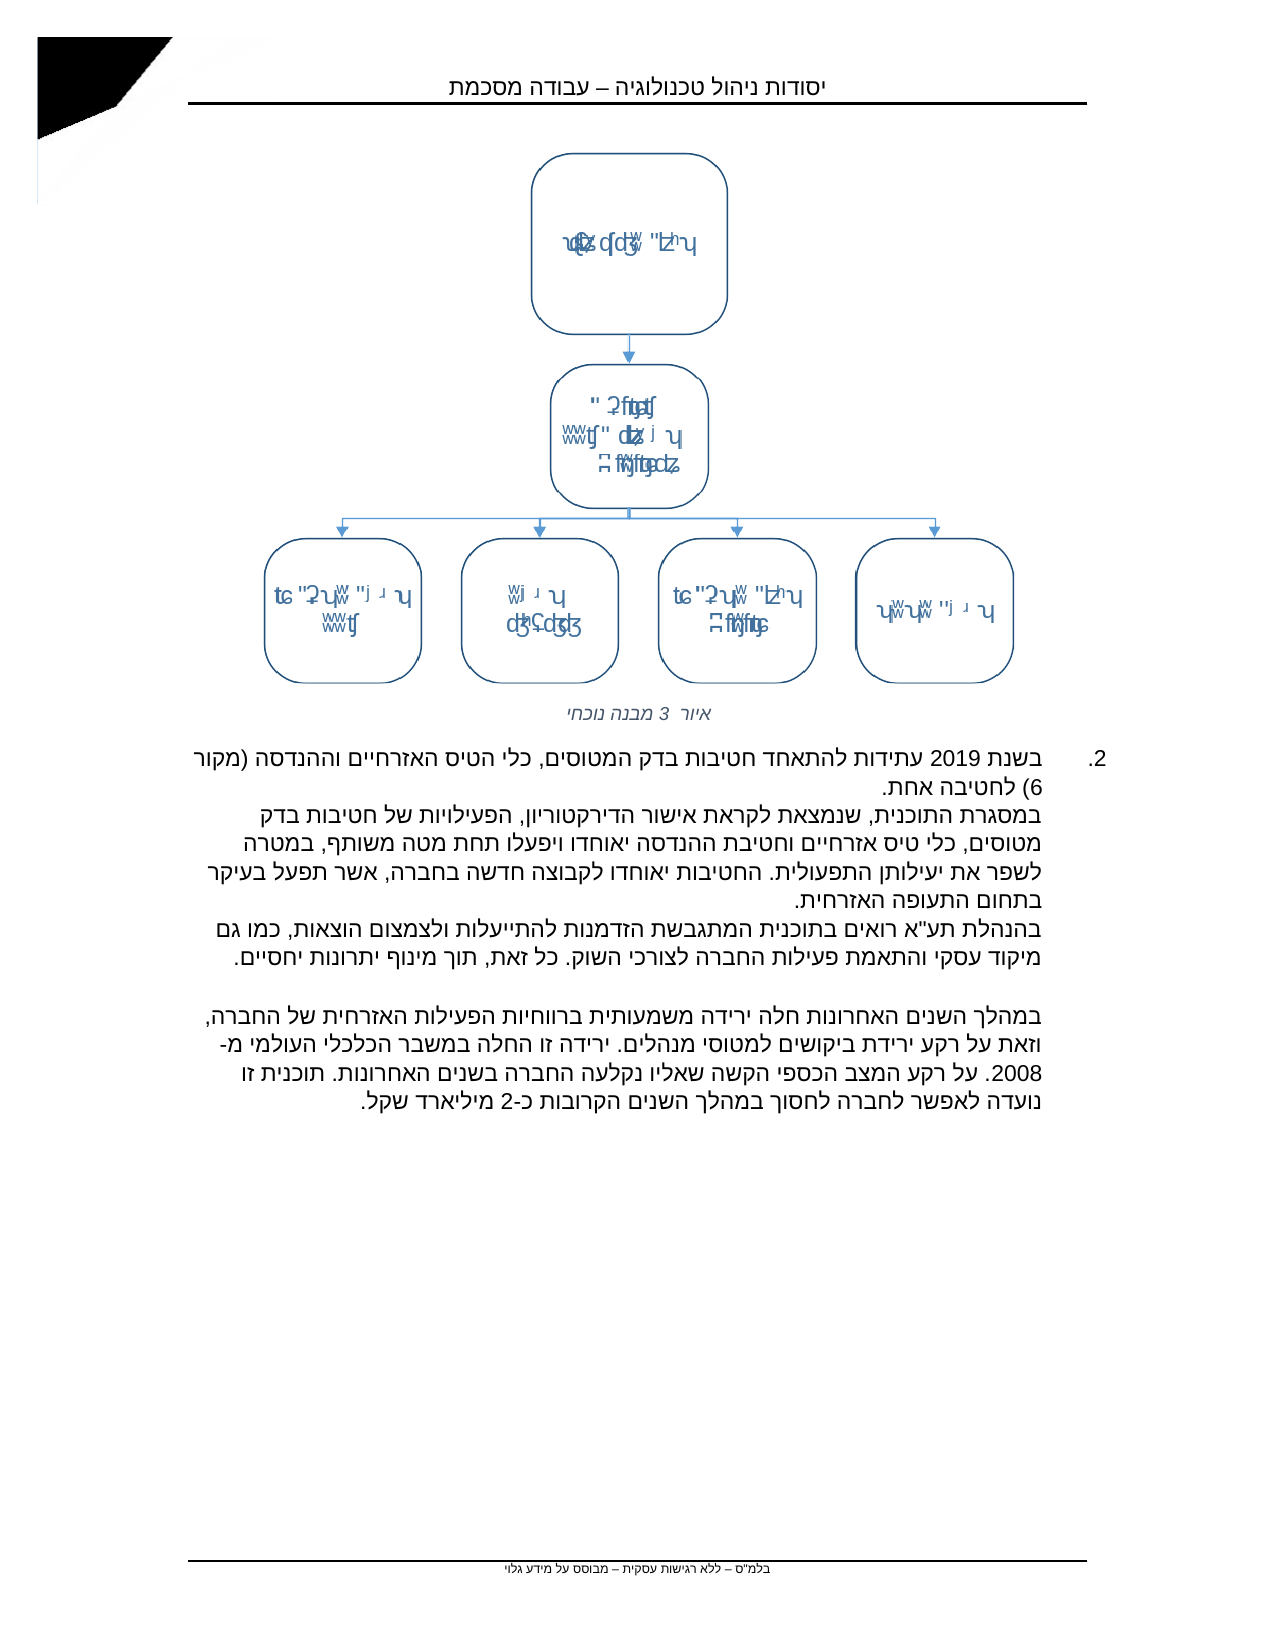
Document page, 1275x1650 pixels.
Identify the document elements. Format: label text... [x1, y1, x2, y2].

list בהנהלת תע"א רואים בתוכנית המתגבשת הזדמנות להתייעלות ולצמצום הוצאות, כמו גם מיקוד עסקי והתאמת פעילות החברה לצורכי השוק. כל זאת, תוך מינוף יתרונות יחסיים. [187, 916, 1042, 970]
list במהלך השנים האחרונות חלה ירידה משמעותית ברווחיות הפעילות האזרחית של החברה, וזאת על רקע ירידת ביקושים למטוסי מנהלים. ירידה זו החלה במשבר הכלכלי העולמי מ-2008. על רקע המצב הכספי הקשה שאליו נקלעה החברה בשנים האחרונות. תוכנית זו נועדה לאפשר לחברה לחסוך במהלך השנים הקרובות כ-2 מיליארד שקל. [187, 1003, 1042, 1114]
list בשנת 2019 עתידות להתאחד חטיבות בדק המטוסים, כלי הטיס האזרחיים וההנדסה (מקור ‏6) לחטיבה אחת. [187, 745, 1087, 800]
picture [37, 37, 279, 206]
list במסגרת התוכנית, שנמצאת לקראת אישור הדירקטוריון, הפעילויות של חטיבות בדק מטוסים, כלי טיס אזרחיים וחטיבת ההנדסה יאוחדו ויפעלו תחת מטה משותף, במטרה לשפר את יעילותן התפעולית. החטיבות יאוחדו לקבוצה חדשה בחברה, אשר תפעל בעיקר בתחום התעופה האזרחית. [187, 802, 1042, 913]
